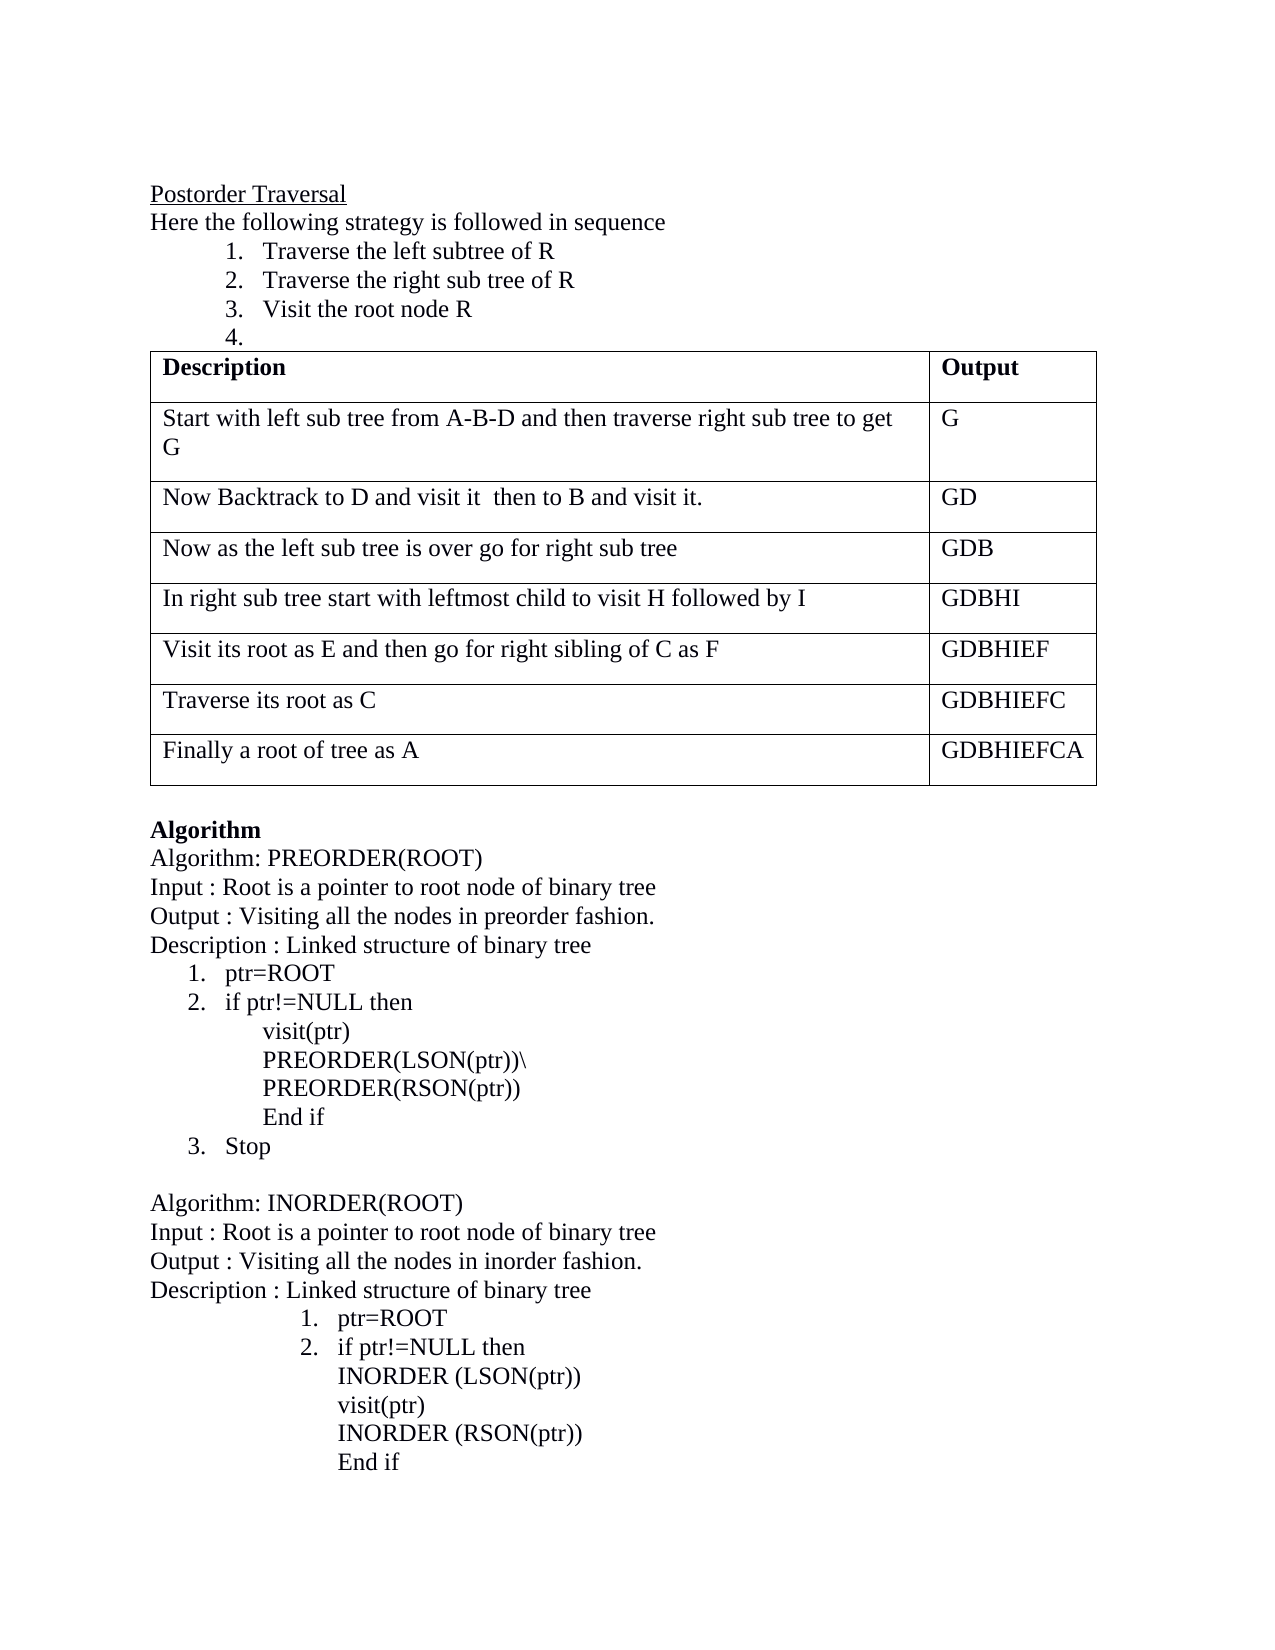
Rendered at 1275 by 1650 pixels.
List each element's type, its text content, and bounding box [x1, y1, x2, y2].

list ptr=ROOT [300, 1303, 1125, 1332]
table_cell GDB [930, 533, 1096, 582]
table_cell Now Backtrack to D and visit it then to B and visit it. [151, 482, 929, 532]
text INORDER (LSON(ptr)) [300, 1361, 1125, 1390]
text Input : Root is a pointer to root node of binary tree [150, 872, 1125, 901]
text End if [300, 1447, 1125, 1476]
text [150, 1275, 1125, 1303]
list Stop [187, 1131, 1125, 1160]
list Traverse the right sub tree of R [225, 265, 1125, 294]
text Input : Root is a pointer to root node of binary tree [150, 1217, 1125, 1246]
text Output : Visiting all the nodes in inorder fashion. [150, 1246, 1125, 1275]
list Traverse the left subtree of R [225, 236, 1125, 265]
text End if [262, 1102, 1125, 1131]
table_cell GDBHIEFCA [930, 735, 1096, 785]
text visit(ptr) [300, 1390, 1125, 1418]
text Description : Linked structure of binary tree [150, 930, 1125, 958]
text Algorithm: PREORDER(ROOT) [150, 843, 1125, 872]
list ptr=ROOT [187, 958, 1125, 987]
text Postorder Traversal [150, 179, 1125, 207]
table_cell G [930, 403, 1096, 481]
table_cell Now as the left sub tree is over go for right sub tree [151, 533, 929, 582]
table_cell Visit its root as E and then go for right sibling of C as F [151, 634, 929, 684]
text INORDER (RSON(ptr)) [300, 1418, 1125, 1447]
table_cell GDBHIEF [930, 634, 1096, 684]
table_cell Start with left sub tree from A-B-D and then traverse right sub tree to get G [151, 403, 929, 481]
table_cell In right sub tree start with leftmost child to visit H followed by I [151, 584, 929, 633]
table_cell Traverse its root as C [151, 685, 929, 734]
table_cell Finally a root of tree as A [151, 735, 929, 785]
list if ptr!=NULL then [300, 1332, 1125, 1361]
text visit(ptr) [262, 1016, 1125, 1045]
text PREORDER(RSON(ptr)) [262, 1073, 1125, 1102]
list if ptr!=NULL then [187, 987, 1125, 1016]
text Algorithm [150, 815, 1125, 843]
table_header Description [151, 352, 929, 402]
table_cell GDBHIEFC [930, 685, 1096, 734]
table_header Output [930, 352, 1096, 402]
list Visit the root node R [225, 294, 1125, 322]
table_cell GD [930, 482, 1096, 532]
text Output : Visiting all the nodes in preorder fashion. [150, 901, 1125, 930]
text PREORDER(LSON(ptr))\ [262, 1045, 1125, 1073]
table_cell GDBHI [930, 584, 1096, 633]
text Algorithm: INORDER(ROOT) [150, 1188, 1125, 1217]
text Here the following strategy is followed in sequence [150, 207, 1125, 236]
